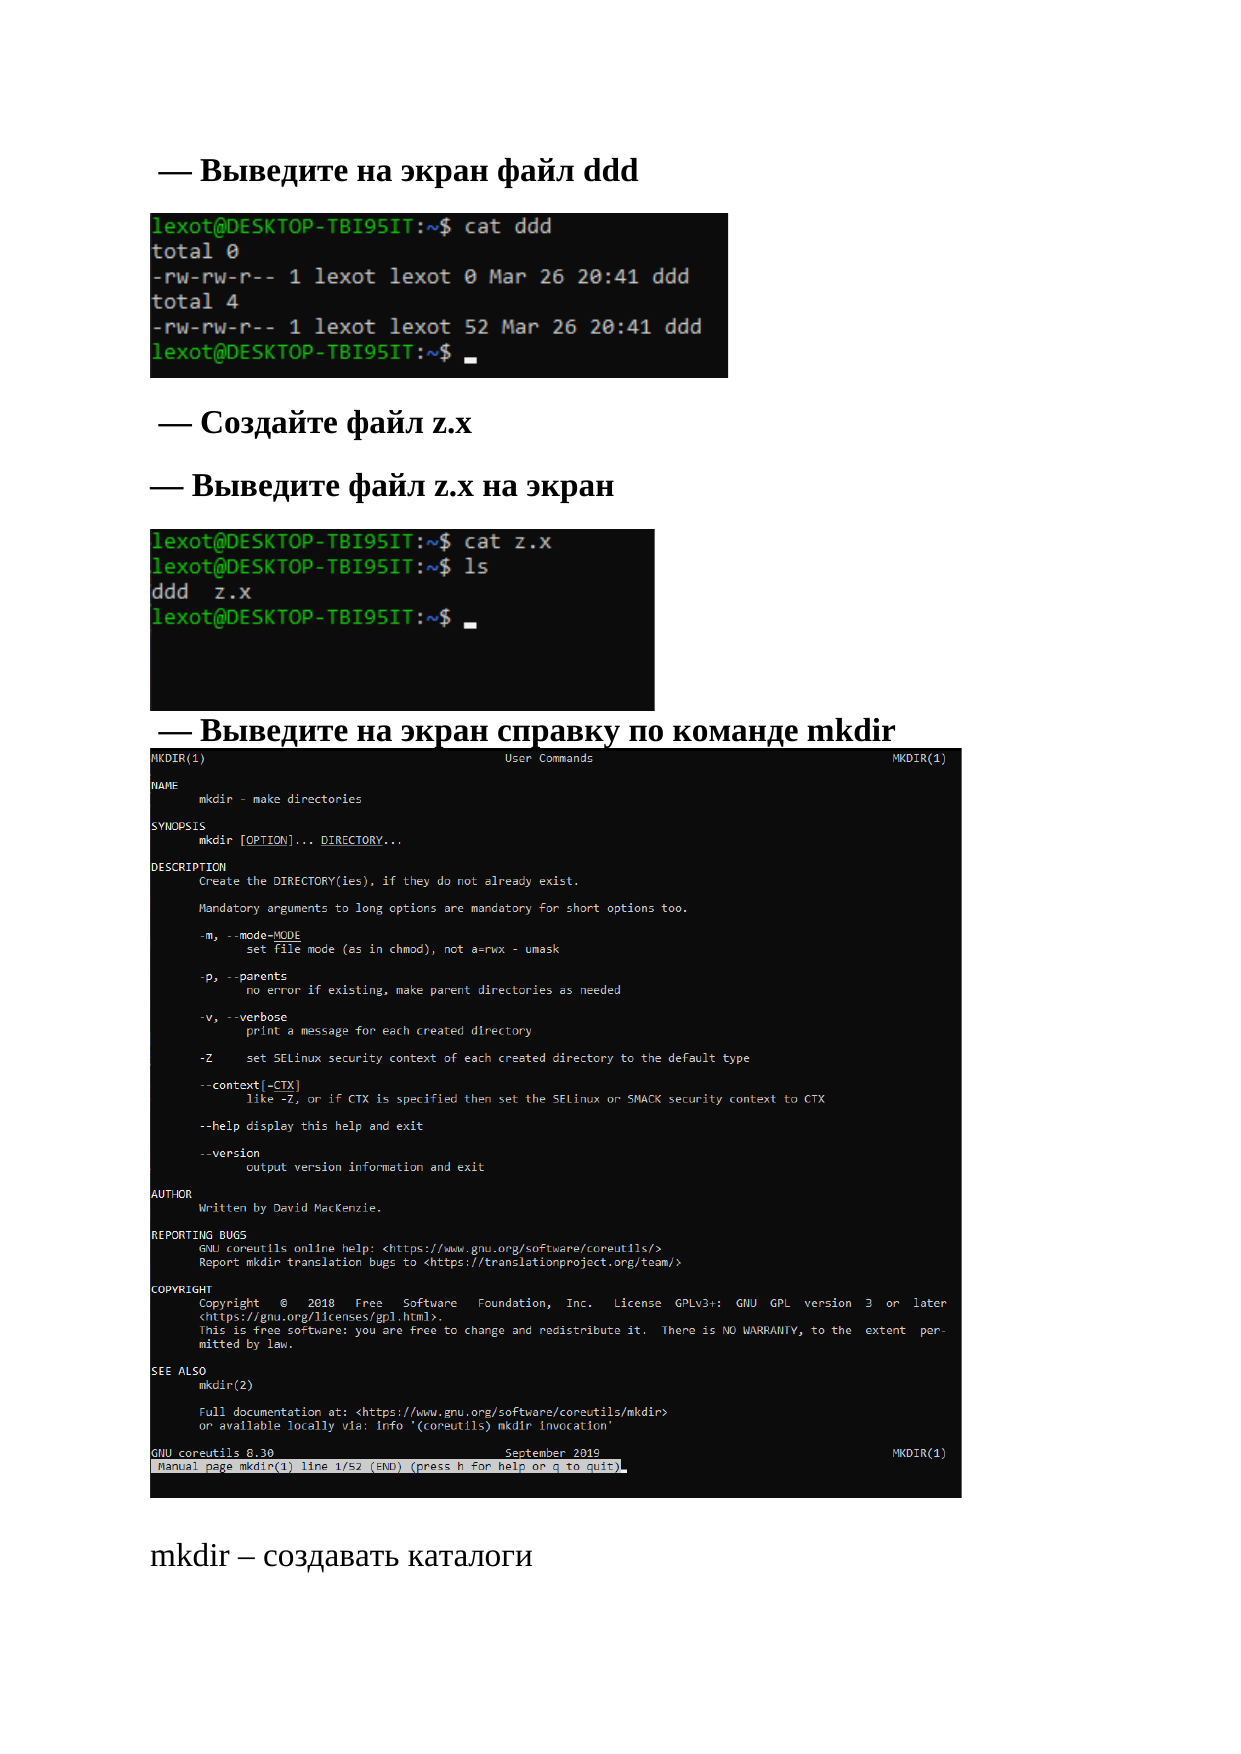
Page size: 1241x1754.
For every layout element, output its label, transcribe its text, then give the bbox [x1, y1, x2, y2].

text — Выведите на экран файл ddd [150, 150, 1090, 188]
picture [150, 748, 962, 1498]
picture [150, 529, 655, 711]
text — Выведите файл z.x на экран [150, 466, 1090, 504]
picture [150, 213, 729, 378]
text — Создайте файл z.x [150, 402, 1090, 441]
